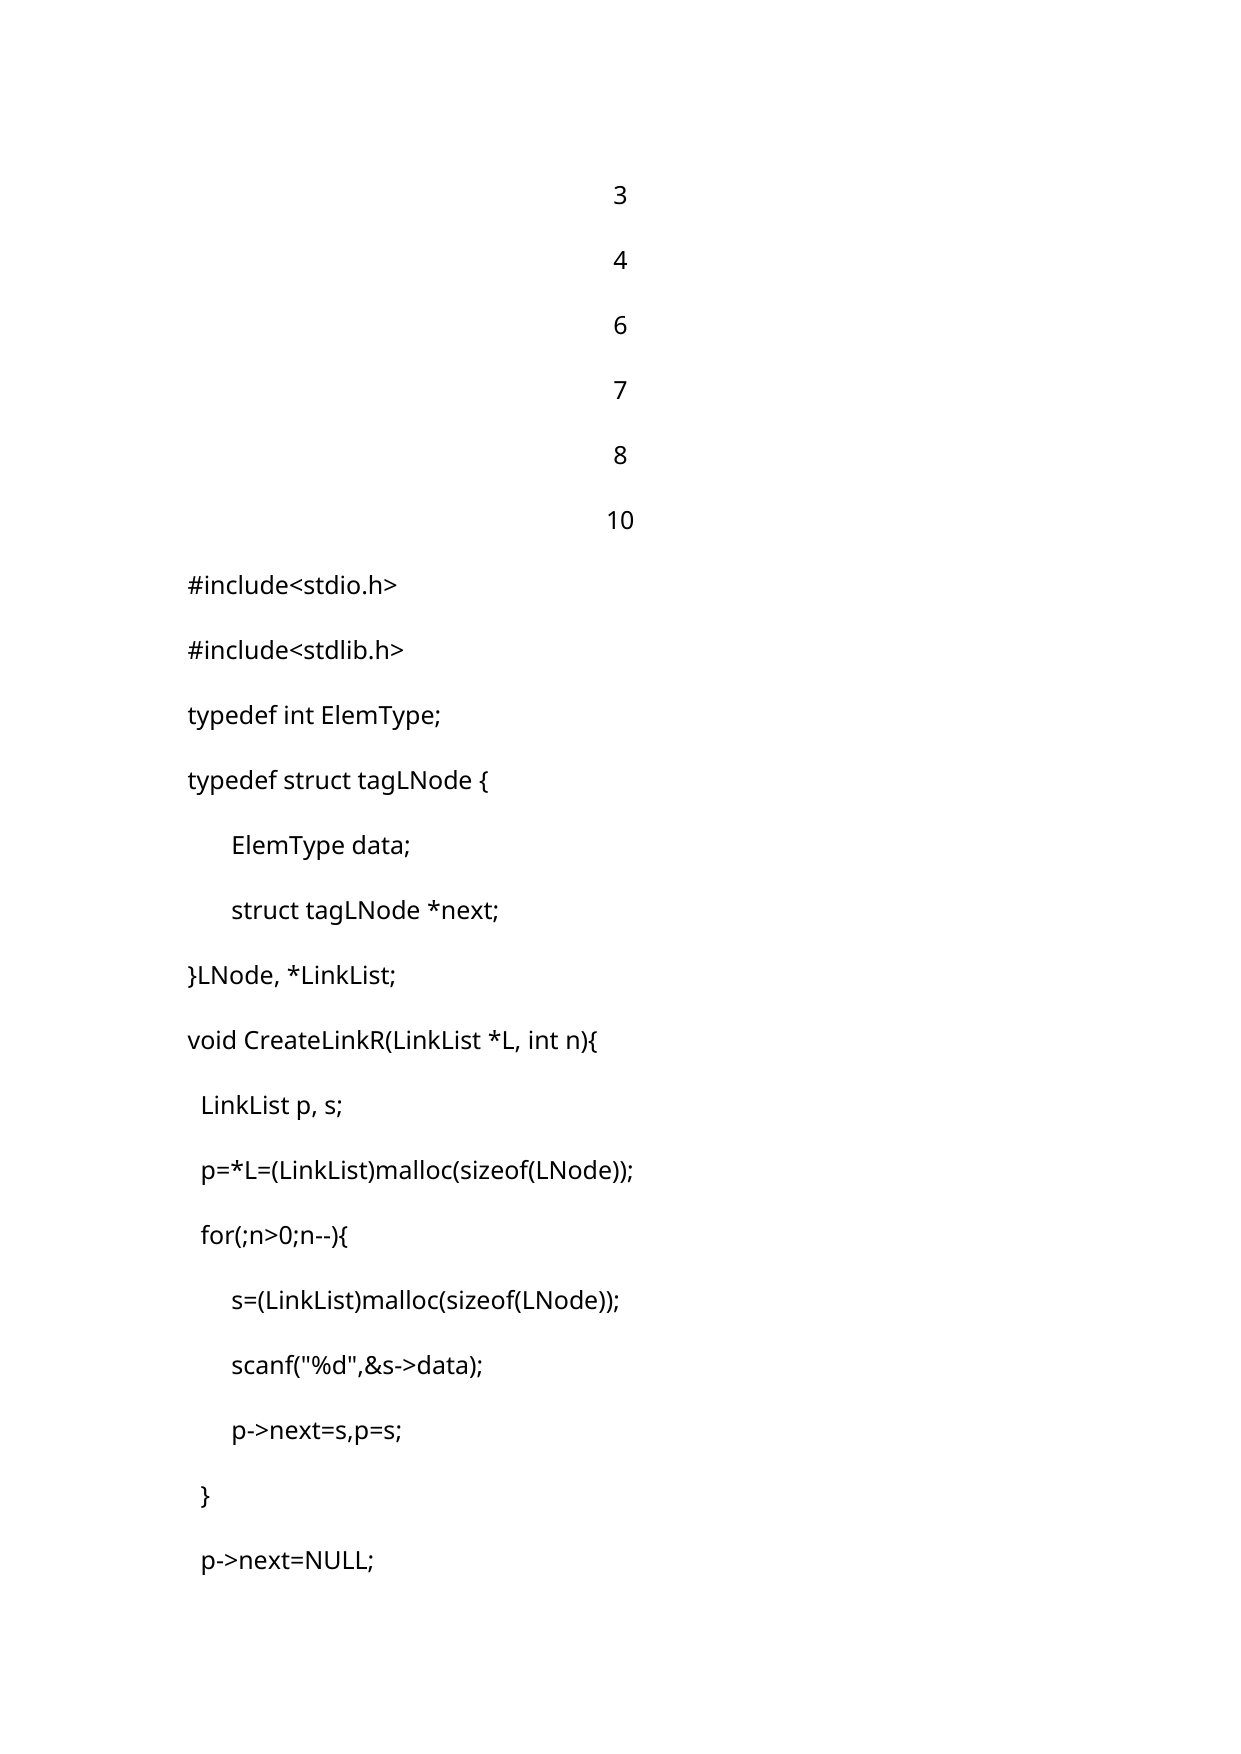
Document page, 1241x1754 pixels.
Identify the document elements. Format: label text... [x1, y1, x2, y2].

text typedef struct tagLNode { [187, 747, 1053, 812]
text struct tagLNode *next; [187, 877, 1053, 942]
text p=*L=(LinkList)malloc(sizeof(LNode)); [187, 1137, 1053, 1202]
text p->next=s,p=s; [187, 1397, 1053, 1462]
text LinkList p, s; [187, 1072, 1053, 1137]
text scanf("%d",&s->data); [187, 1332, 1053, 1397]
text #include<stdio.h> [187, 552, 1053, 617]
text p->next=NULL; [187, 1527, 1053, 1592]
text s=(LinkList)malloc(sizeof(LNode)); [187, 1267, 1053, 1332]
text } [187, 1462, 1053, 1527]
text }LNode, *LinkList; [187, 942, 1053, 1007]
text 1 2 3 4 6 7 8 10 [187, 162, 1053, 552]
text #include<stdlib.h> [187, 617, 1053, 682]
text void CreateLinkR(LinkList *L, int n){ [187, 1007, 1053, 1072]
text ElemType data; [187, 812, 1053, 877]
text typedef int ElemType; [187, 682, 1053, 747]
text for(;n>0;n--){ [187, 1202, 1053, 1267]
